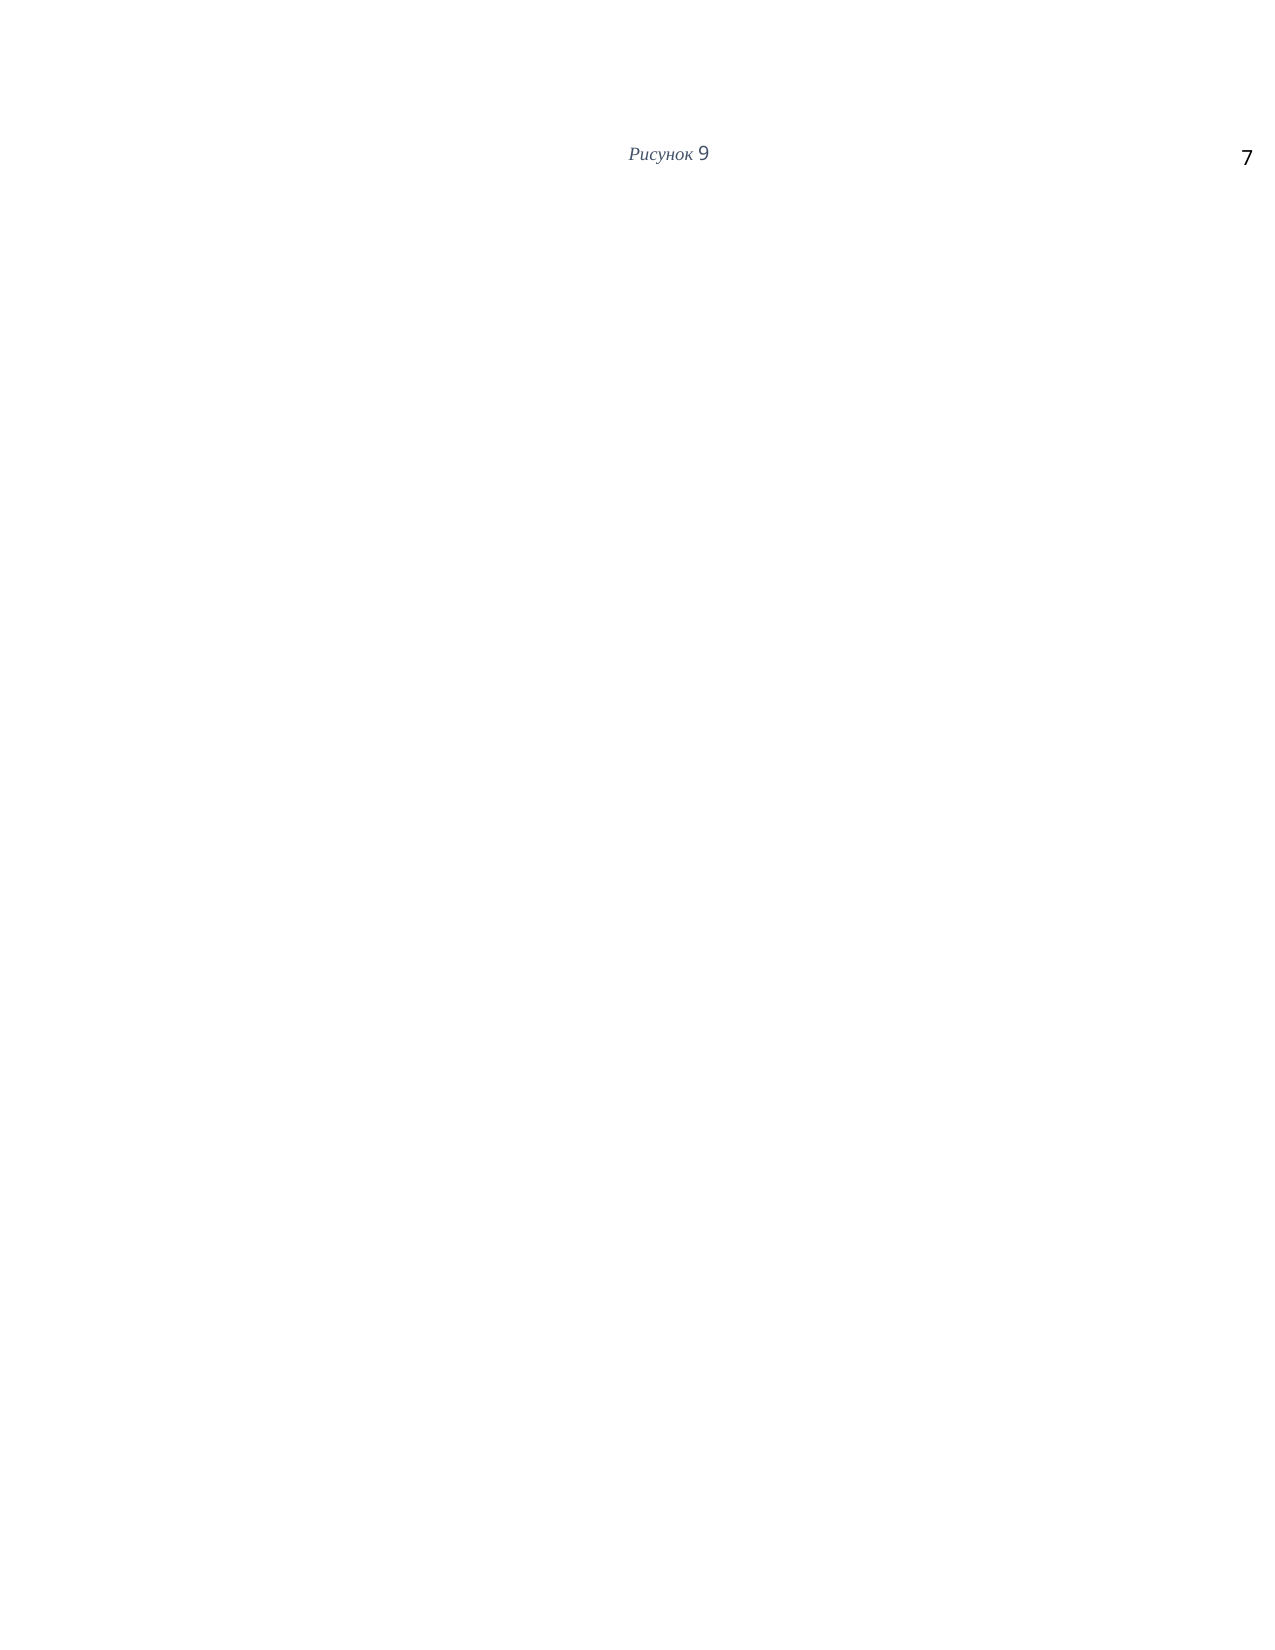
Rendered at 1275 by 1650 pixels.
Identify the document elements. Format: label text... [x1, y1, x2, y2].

text 7 [1230, 139, 1271, 172]
text Рисунок 9 [626, 139, 711, 167]
